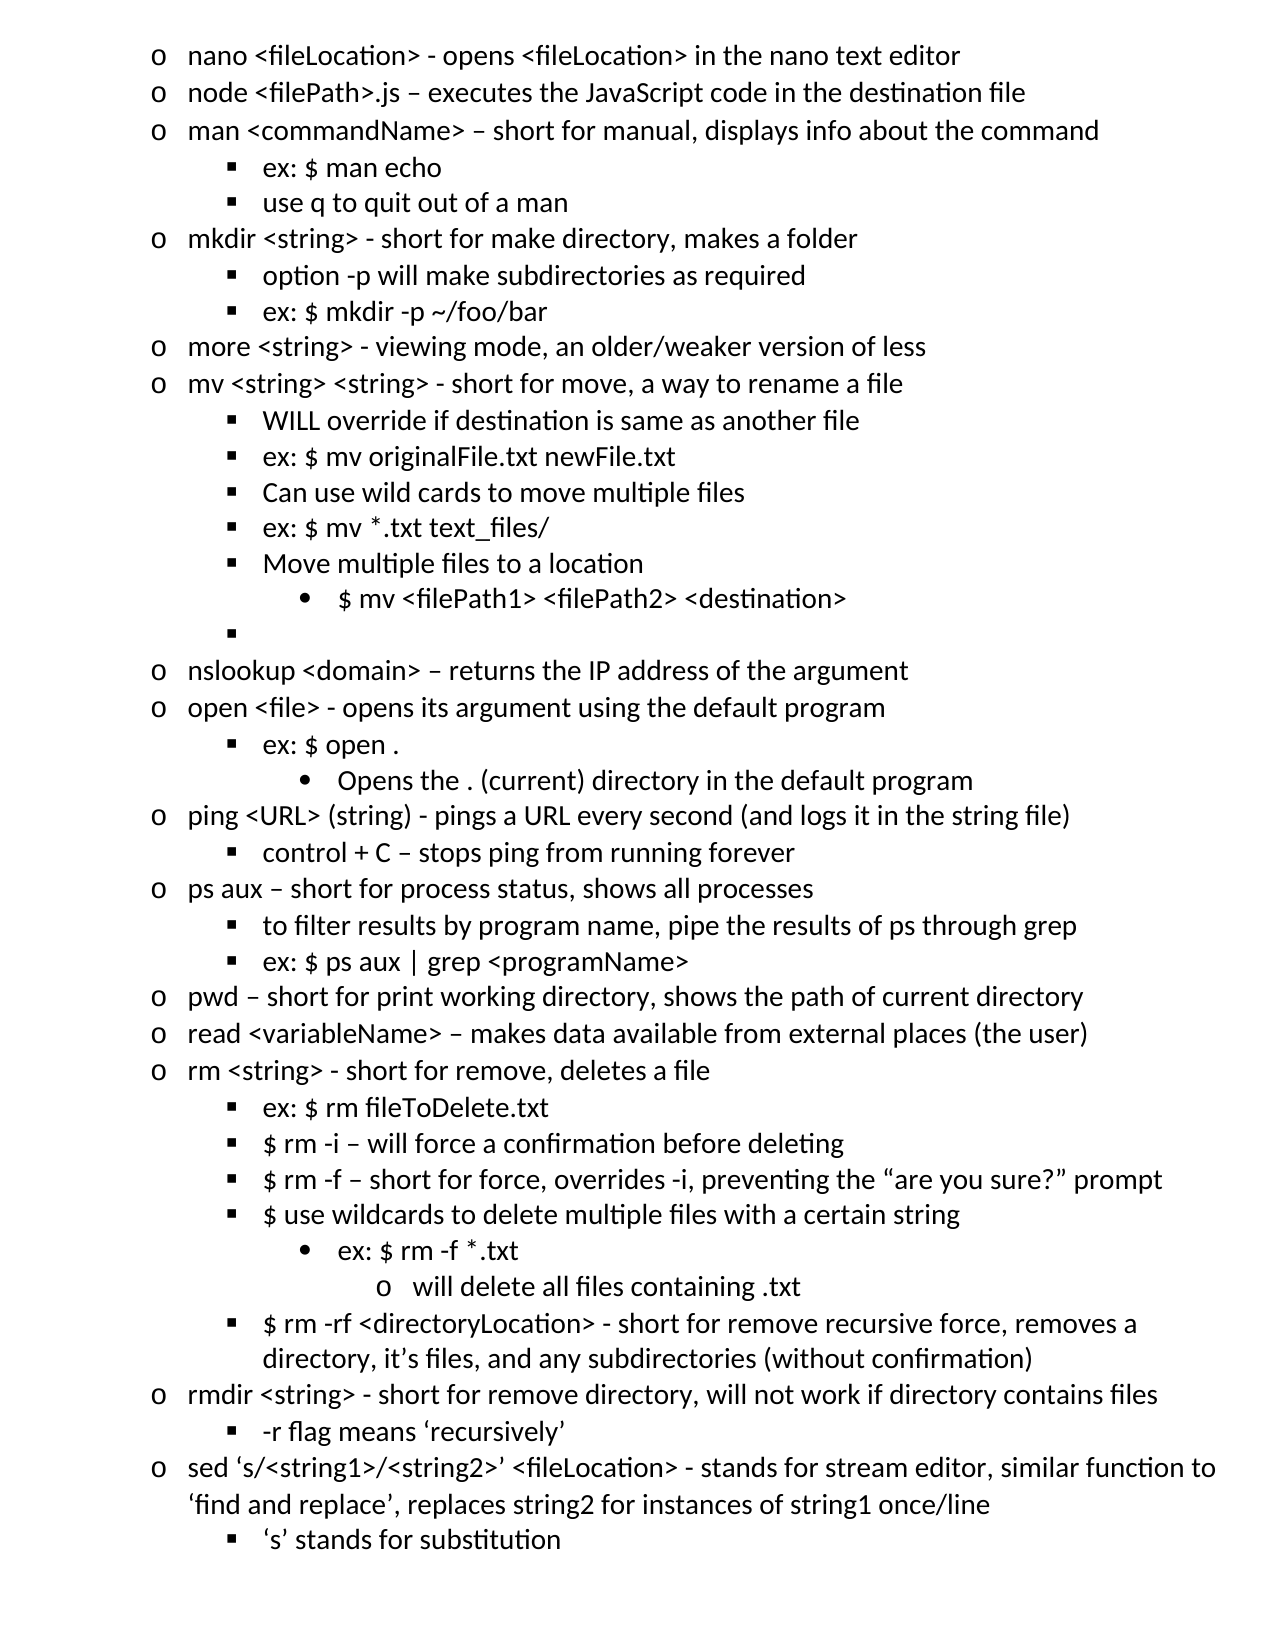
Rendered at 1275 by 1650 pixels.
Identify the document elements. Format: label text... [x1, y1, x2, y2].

list WILL override if destination is same as another file [225, 402, 1237, 438]
list ex: $ open . [225, 726, 1237, 762]
list mkdir <string> - short for make directory, makes a folder [150, 220, 1237, 257]
list use q to quit out of a man [225, 184, 1237, 220]
list -r flag means ‘recursively’ [225, 1413, 1237, 1449]
list more <string> - viewing mode, an older/weaker version of less [150, 328, 1237, 365]
list ex: $ mv *.txt text_files/ [225, 509, 1237, 545]
list option -p will make subdirectories as required [225, 257, 1237, 293]
list man <commandName> – short for manual, displays info about the command [150, 112, 1237, 149]
list rm <string> - short for remove, deletes a file [150, 1052, 1237, 1089]
list ex: $ rm fileToDelete.txt [225, 1089, 1237, 1125]
list node <filePath>.js – executes the JavaScript code in the destination file [150, 74, 1237, 112]
list mv <string> <string> - short for move, a way to rename a file [150, 365, 1237, 402]
list ex: $ ps aux | grep <programName> [225, 943, 1237, 978]
list $ rm -f – short for force, overrides -i, preventing the “are you sure?” prompt [225, 1161, 1237, 1196]
list to filter results by program name, pipe the results of ps through grep [225, 907, 1237, 943]
list ex: $ man echo [225, 149, 1237, 184]
list rmdir <string> - short for remove directory, will not work if directory contains files [150, 1376, 1237, 1413]
list Opens the . (current) directory in the default program [300, 762, 1237, 797]
list $ use wildcards to delete multiple files with a certain string [225, 1196, 1237, 1232]
list $ mv <filePath1> <filePath2> <destination> [300, 581, 1237, 616]
list ex: $ rm -f *.txt [300, 1232, 1237, 1268]
list open <file> - opens its argument using the default program [150, 689, 1237, 726]
list ex: $ mkdir -p ~/foo/bar [225, 293, 1237, 328]
list ps aux – short for process status, shows all processes [150, 870, 1237, 907]
list $ rm -rf <directoryLocation> - short for remove recursive force, removes a directory, it’s files, and any subdirectories (without confirmation) [225, 1305, 1237, 1376]
list will delete all files containing .txt [375, 1268, 1237, 1305]
list pwd – short for print working directory, shows the path of current directory [150, 978, 1237, 1015]
list nslookup <domain> – returns the IP address of the argument [150, 652, 1237, 689]
list Move multiple files to a location [225, 545, 1237, 581]
list ping <URL> (string) - pings a URL every second (and logs it in the string file) [150, 797, 1237, 834]
list Can use wild cards to move multiple files [225, 474, 1237, 509]
list control + C – stops ping from running forever [225, 834, 1237, 870]
list sed ‘s/<string1>/<string2>’ <fileLocation> - stands for stream editor, similar function to ‘find and replace’, replaces string2 for instances of string1 once/line [150, 1449, 1237, 1521]
list read <variableName> – makes data available from external places (the user) [150, 1015, 1237, 1052]
list nano <fileLocation> - opens <fileLocation> in the nano text editor [150, 37, 1237, 74]
list ex: $ mv originalFile.txt newFile.txt [225, 438, 1237, 474]
list $ rm -i – will force a confirmation before deleting [225, 1125, 1237, 1161]
list ‘s’ stands for substitution [225, 1521, 1237, 1557]
